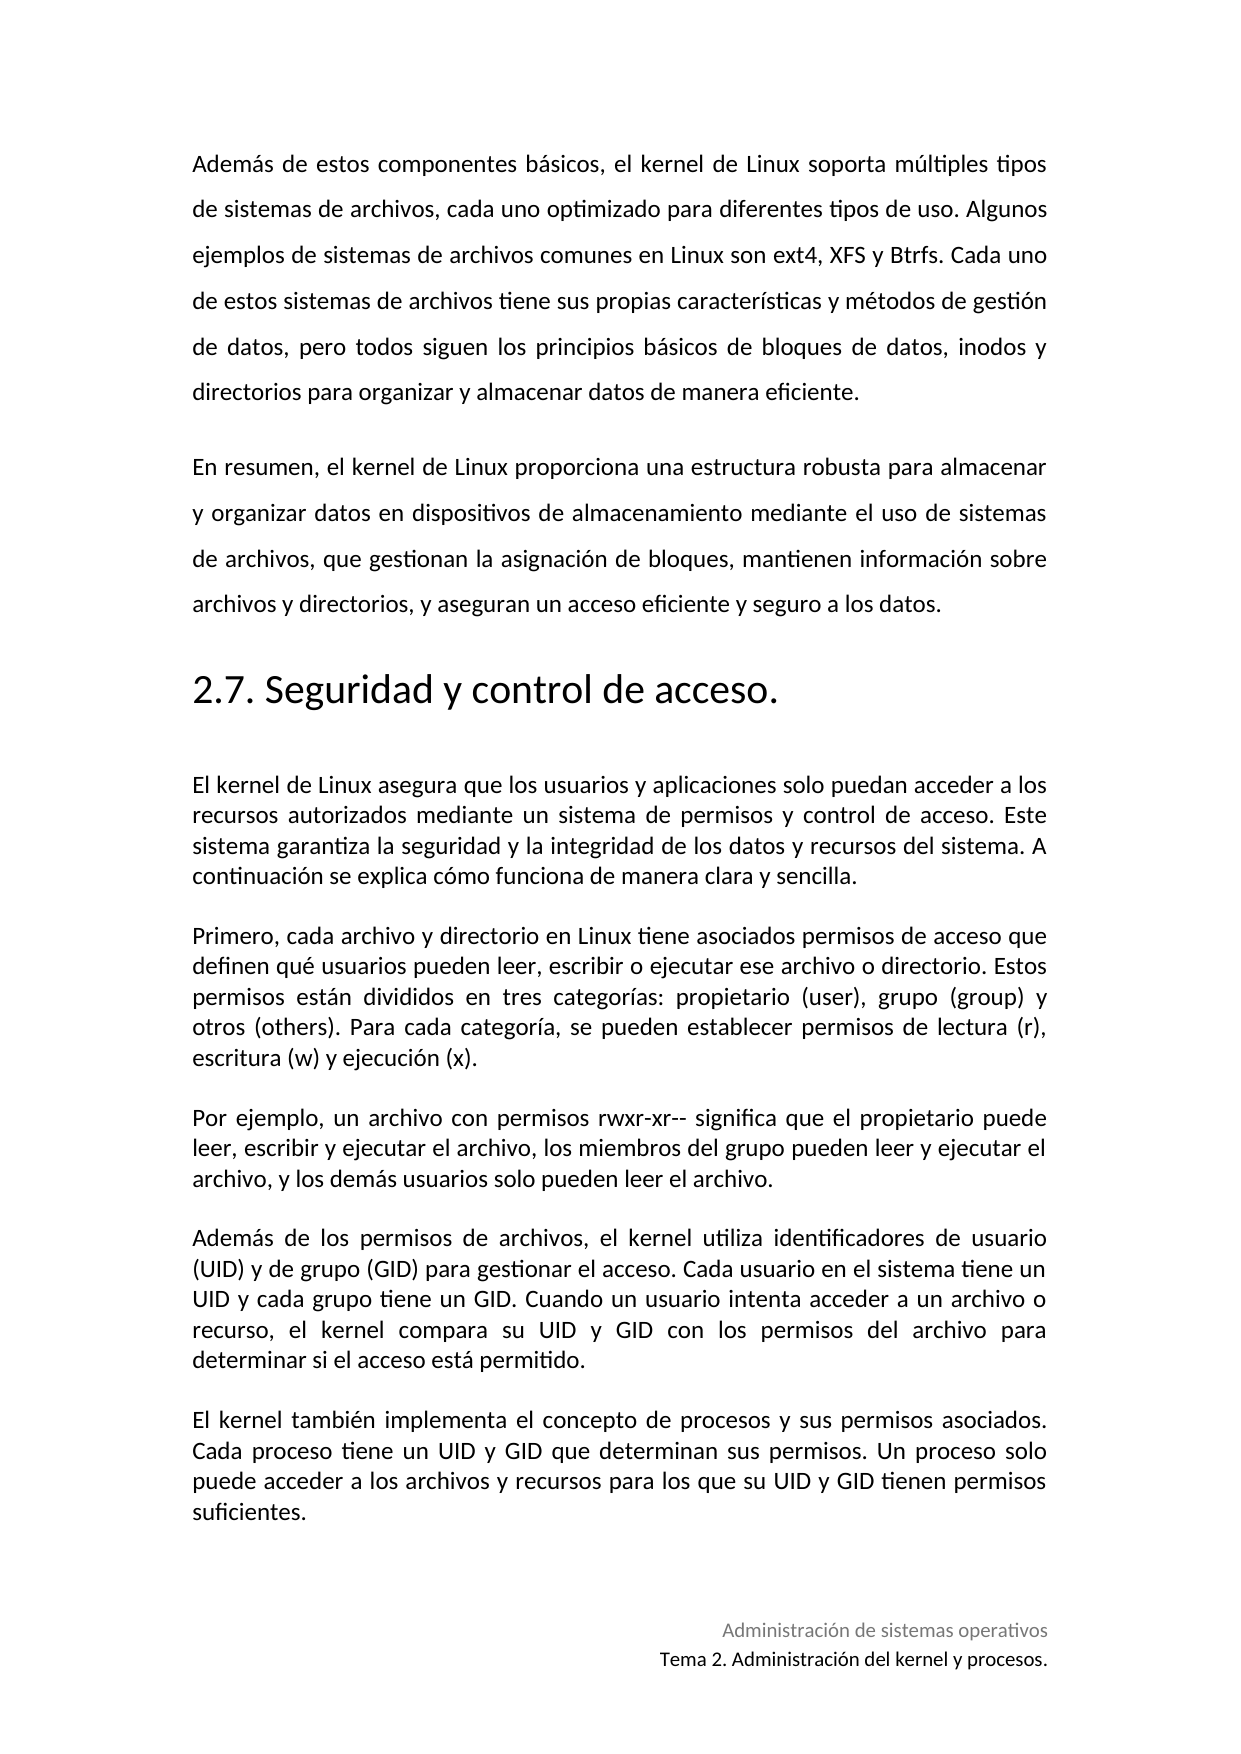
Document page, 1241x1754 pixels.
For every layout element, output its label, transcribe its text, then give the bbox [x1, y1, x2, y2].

text Además de estos componentes básicos, el kernel de Linux soporta múltiples tipos de sistemas de archivos, cada uno optimizado para diferentes tipos de uso. Algunos ejemplos de sistemas de archivos comunes en Linux son ext4, XFS y Btrfs. Cada uno de estos sistemas de archivos tiene sus propias características y métodos de gestión de datos, pero todos siguen los principios básicos de bloques de datos, inodos y directorios para organizar y almacenar datos de manera eficiente. [192, 148, 1048, 407]
text Por ejemplo, un archivo con permisos rwxr-xr-- significa que el propietario puede leer, escribir y ejecutar el archivo, los miembros del grupo pueden leer y ejecutar el archivo, y los demás usuarios solo pueden leer el archivo. [192, 1102, 1048, 1193]
text En resumen, el kernel de Linux proporciona una estructura robusta para almacenar y organizar datos en dispositivos de almacenamiento mediante el uso de sistemas de archivos, que gestionan la asignación de bloques, mantienen información sobre archivos y directorios, y aseguran un acceso eficiente y seguro a los datos. [192, 451, 1048, 619]
text El kernel también implementa el concepto de procesos y sus permisos asociados. Cada proceso tiene un UID y GID que determinan sus permisos. Un proceso solo puede acceder a los archivos y recursos para los que su UID y GID tienen permisos suficientes. [192, 1404, 1048, 1526]
text Además de los permisos de archivos, el kernel utiliza identificadores de usuario (UID) y de grupo (GID) para gestionar el acceso. Cada usuario en el sistema tiene un UID y cada grupo tiene un GID. Cuando un usuario intenta acceder a un archivo o recurso, el kernel compara su UID y GID con los permisos del archivo para determinar si el acceso está permitido. [192, 1222, 1048, 1375]
text 2.7. Seguridad y control de acceso. [192, 663, 1048, 714]
text Primero, cada archivo y directorio en Linux tiene asociados permisos de acceso que definen qué usuarios pueden leer, escribir o ejecutar ese archivo o directorio. Estos permisos están divididos en tres categorías: propietario (user), grupo (group) y otros (others). Para cada categoría, se pueden establecer permisos de lectura (r), escritura (w) y ejecución (x). [192, 920, 1048, 1073]
text El kernel de Linux asegura que los usuarios y aplicaciones solo puedan acceder a los recursos autorizados mediante un sistema de permisos y control de acceso. Este sistema garantiza la seguridad y la integridad de los datos y recursos del sistema. A continuación se explica cómo funciona de manera clara y sencilla. [192, 769, 1048, 891]
